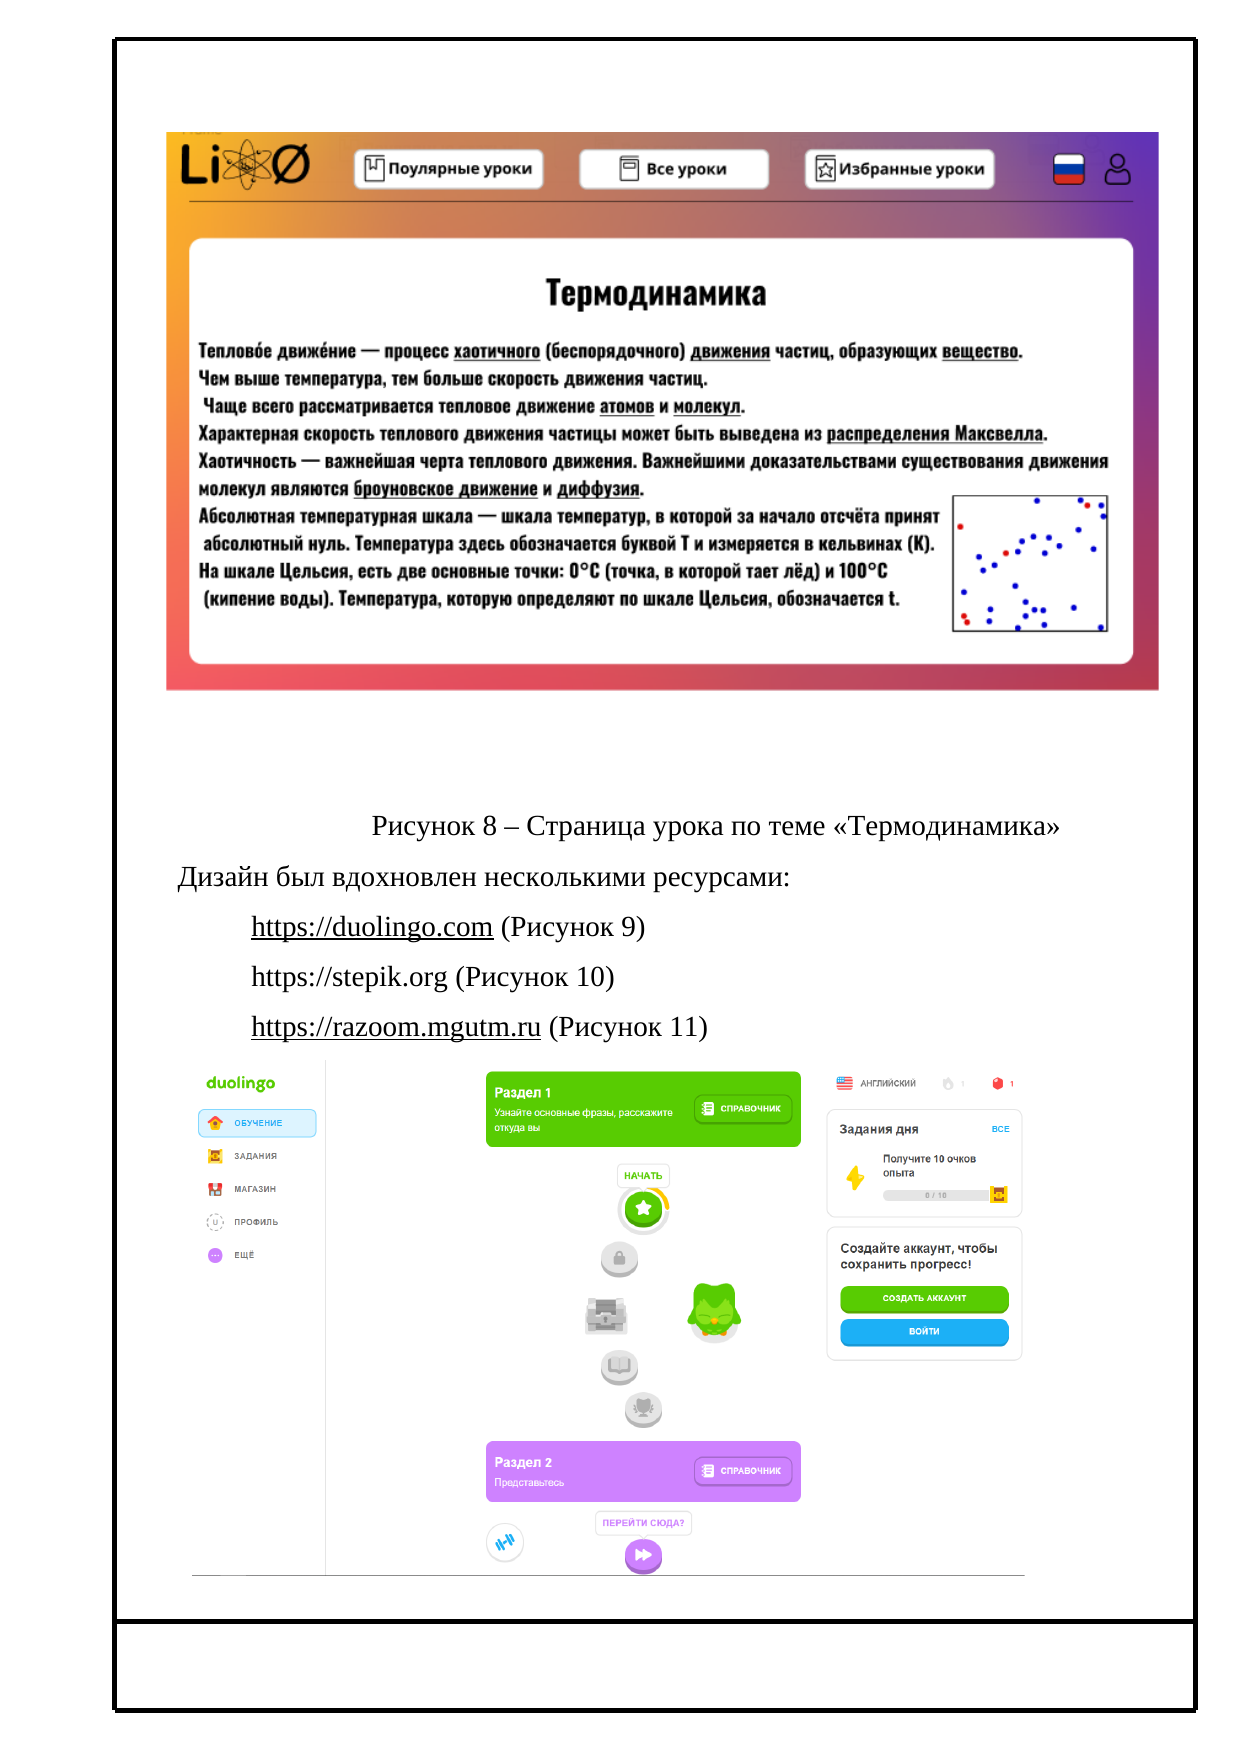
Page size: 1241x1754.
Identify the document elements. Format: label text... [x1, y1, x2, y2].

picture [192, 1060, 1025, 1576]
text https://razoom.mgutm.ru (Рисунок 11) [177, 1009, 1181, 1043]
text Дизайн был вдохновлен несколькими ресурсами: [177, 859, 1181, 892]
picture [166, 132, 1159, 691]
text Рисунок 8 – Страница урока по теме «Термодинамика» [177, 808, 1181, 842]
text https://stepik.org (Рисунок 10) [177, 959, 1181, 993]
text https://duolingo.com (Рисунок 9) [177, 909, 1181, 942]
